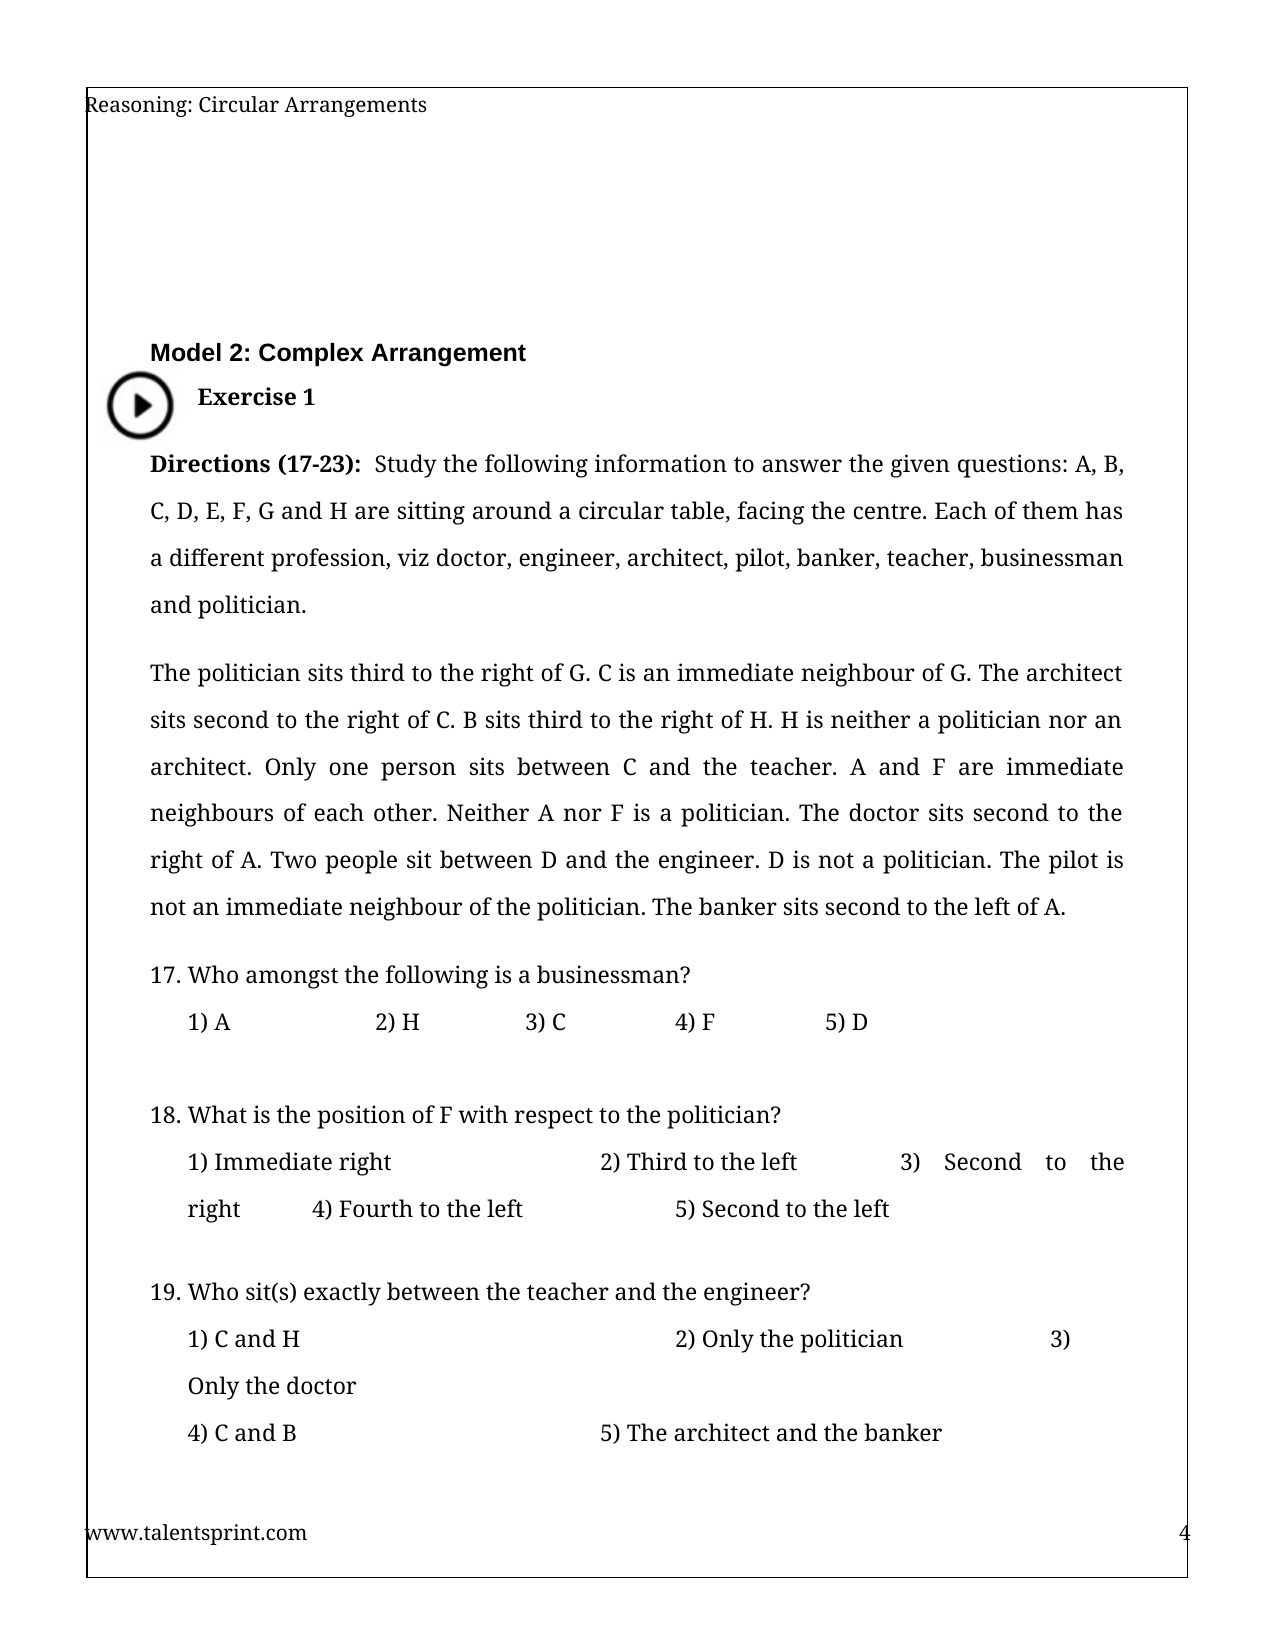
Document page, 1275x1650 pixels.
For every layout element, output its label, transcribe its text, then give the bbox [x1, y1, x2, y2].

text Exercise 1 [186, 381, 1125, 412]
list Who sit(s) exactly between the teacher and the engineer? 1) C and H 2) Only the politician 3) Only the doctor 4) C and B 5) The architect and the banker [150, 1276, 1125, 1448]
list Who amongst the following is a businessman? 1) A 2) H 3) C 4) F 5) D [150, 959, 1125, 1037]
text Directions (17-23): Study the following information to answer the given questions: A, B, C, D, E, F, G and H are sitting around a circular table, facing the centre. Each of them has a different profession, viz doctor, engineer, architect, pilot, banker, teacher, businessman and politician. [150, 448, 1125, 620]
picture [95, 367, 186, 446]
list What is the position of F with respect to the politician? 1) Immediate right 2) Third to the left 3) Second to the right 4) Fourth to the left 5) Second to the left [150, 1099, 1125, 1224]
text Model 2: Complex Arrangement [150, 337, 1125, 366]
text The politician sits third to the right of G. C is an immediate neighbour of G. The architect sits second to the right of C. B sits third to the right of H. H is neither a politician nor an architect. Only one person sits between C and the teacher. A and F are immediate neighbours of each other. Neither A nor F is a politician. The doctor sits second to the right of A. Two people sit between D and the engineer. D is not a politician. The pilot is not an immediate neighbour of the politician. The banker sits second to the left of A. [150, 657, 1125, 922]
